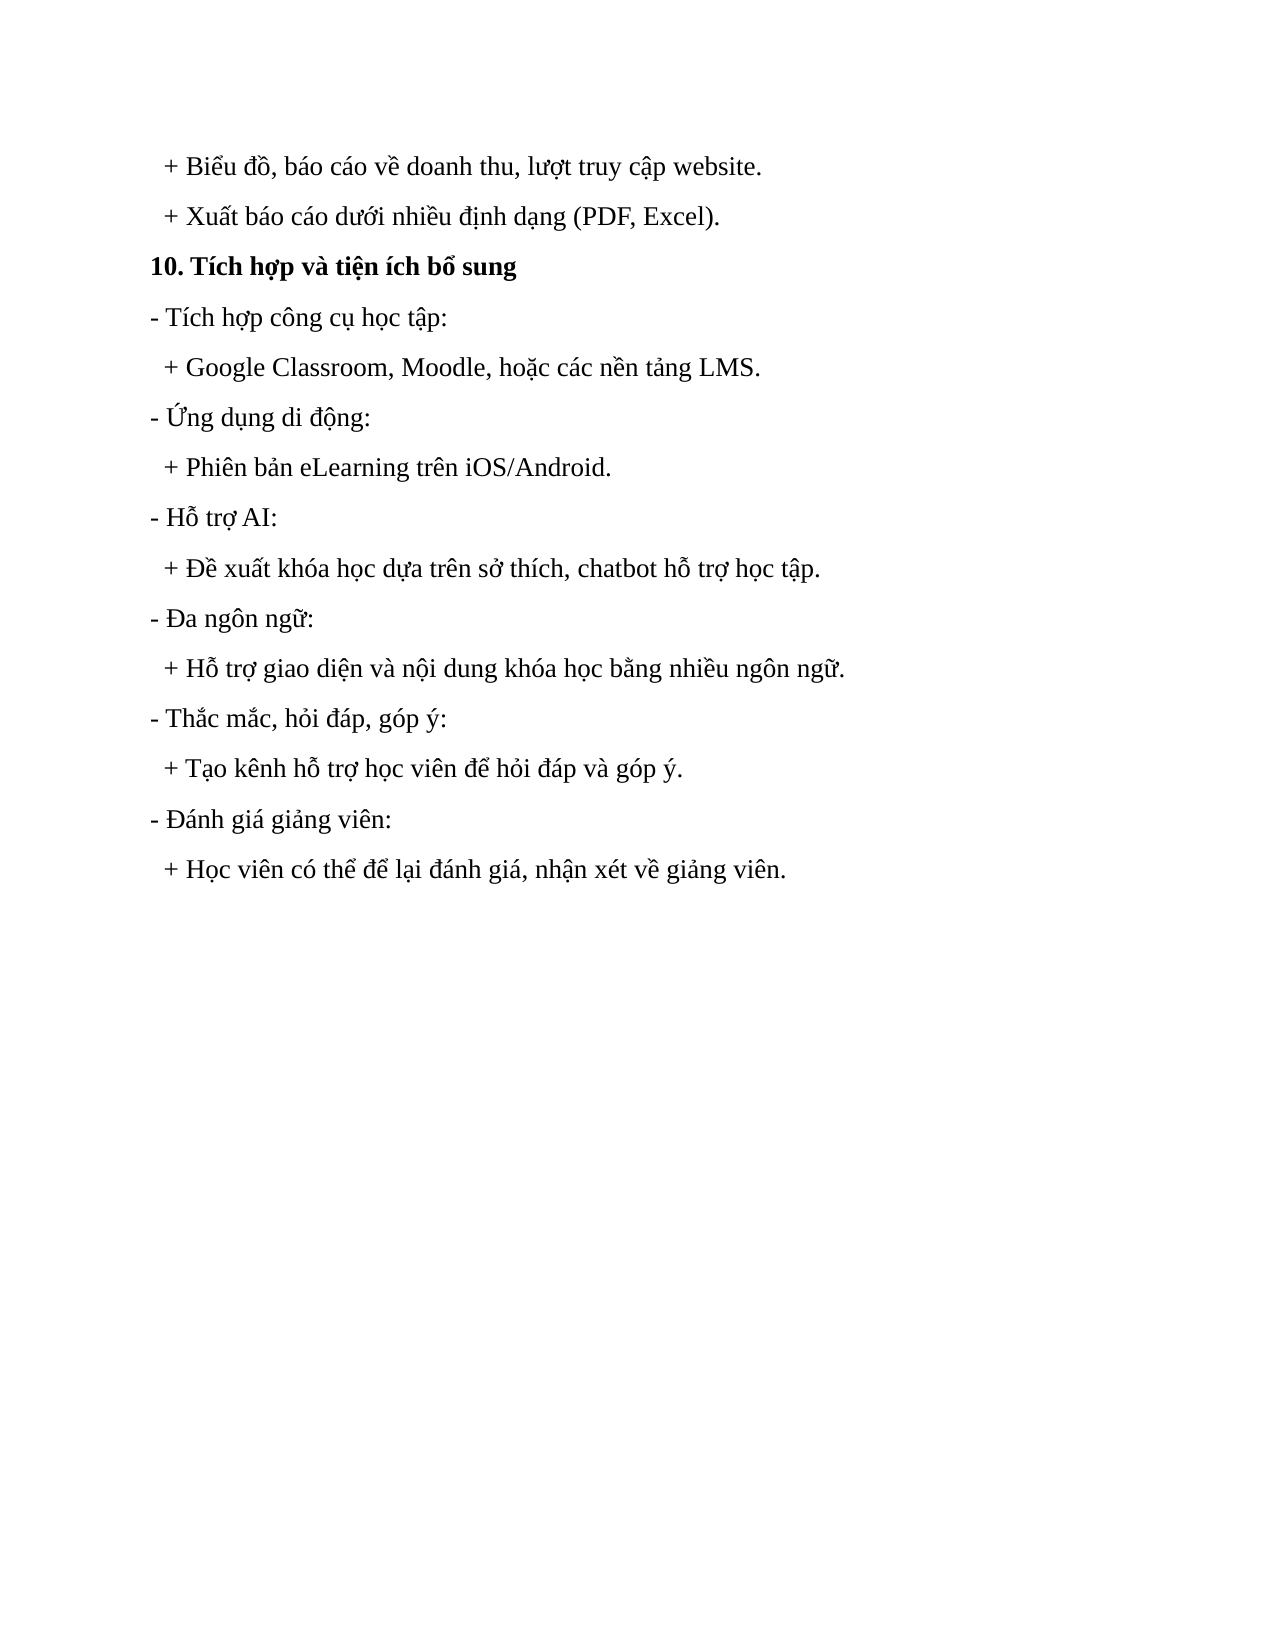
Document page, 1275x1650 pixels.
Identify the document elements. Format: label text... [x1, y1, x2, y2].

text + Đề xuất khóa học dựa trên sở thích, chatbot hỗ trợ học tập. [150, 552, 1125, 583]
text - Đánh giá giảng viên: [150, 803, 1125, 834]
text + Phiên bản eLearning trên iOS/Android. [150, 451, 1125, 482]
text - Thắc mắc, hỏi đáp, góp ý: [150, 702, 1125, 733]
text + Xuất báo cáo dưới nhiều định dạng (PDF, Excel). [150, 200, 1125, 231]
text + Google Classroom, Moodle, hoặc các nền tảng LMS. [150, 351, 1125, 382]
text - Đa ngôn ngữ: [150, 602, 1125, 633]
text 10. Tích hợp và tiện ích bổ sung [150, 250, 1125, 282]
text - Hỗ trợ AI: [150, 501, 1125, 533]
text + Học viên có thể để lại đánh giá, nhận xét về giảng viên. [150, 853, 1125, 884]
text - Tích hợp công cụ học tập: [150, 301, 1125, 332]
text - Ứng dụng di động: [150, 401, 1125, 432]
text + Biểu đồ, báo cáo về doanh thu, lượt truy cập website. [150, 150, 1125, 181]
text + Tạo kênh hỗ trợ học viên để hỏi đáp và góp ý. [150, 752, 1125, 784]
text + Hỗ trợ giao diện và nội dung khóa học bằng nhiều ngôn ngữ. [150, 652, 1125, 683]
